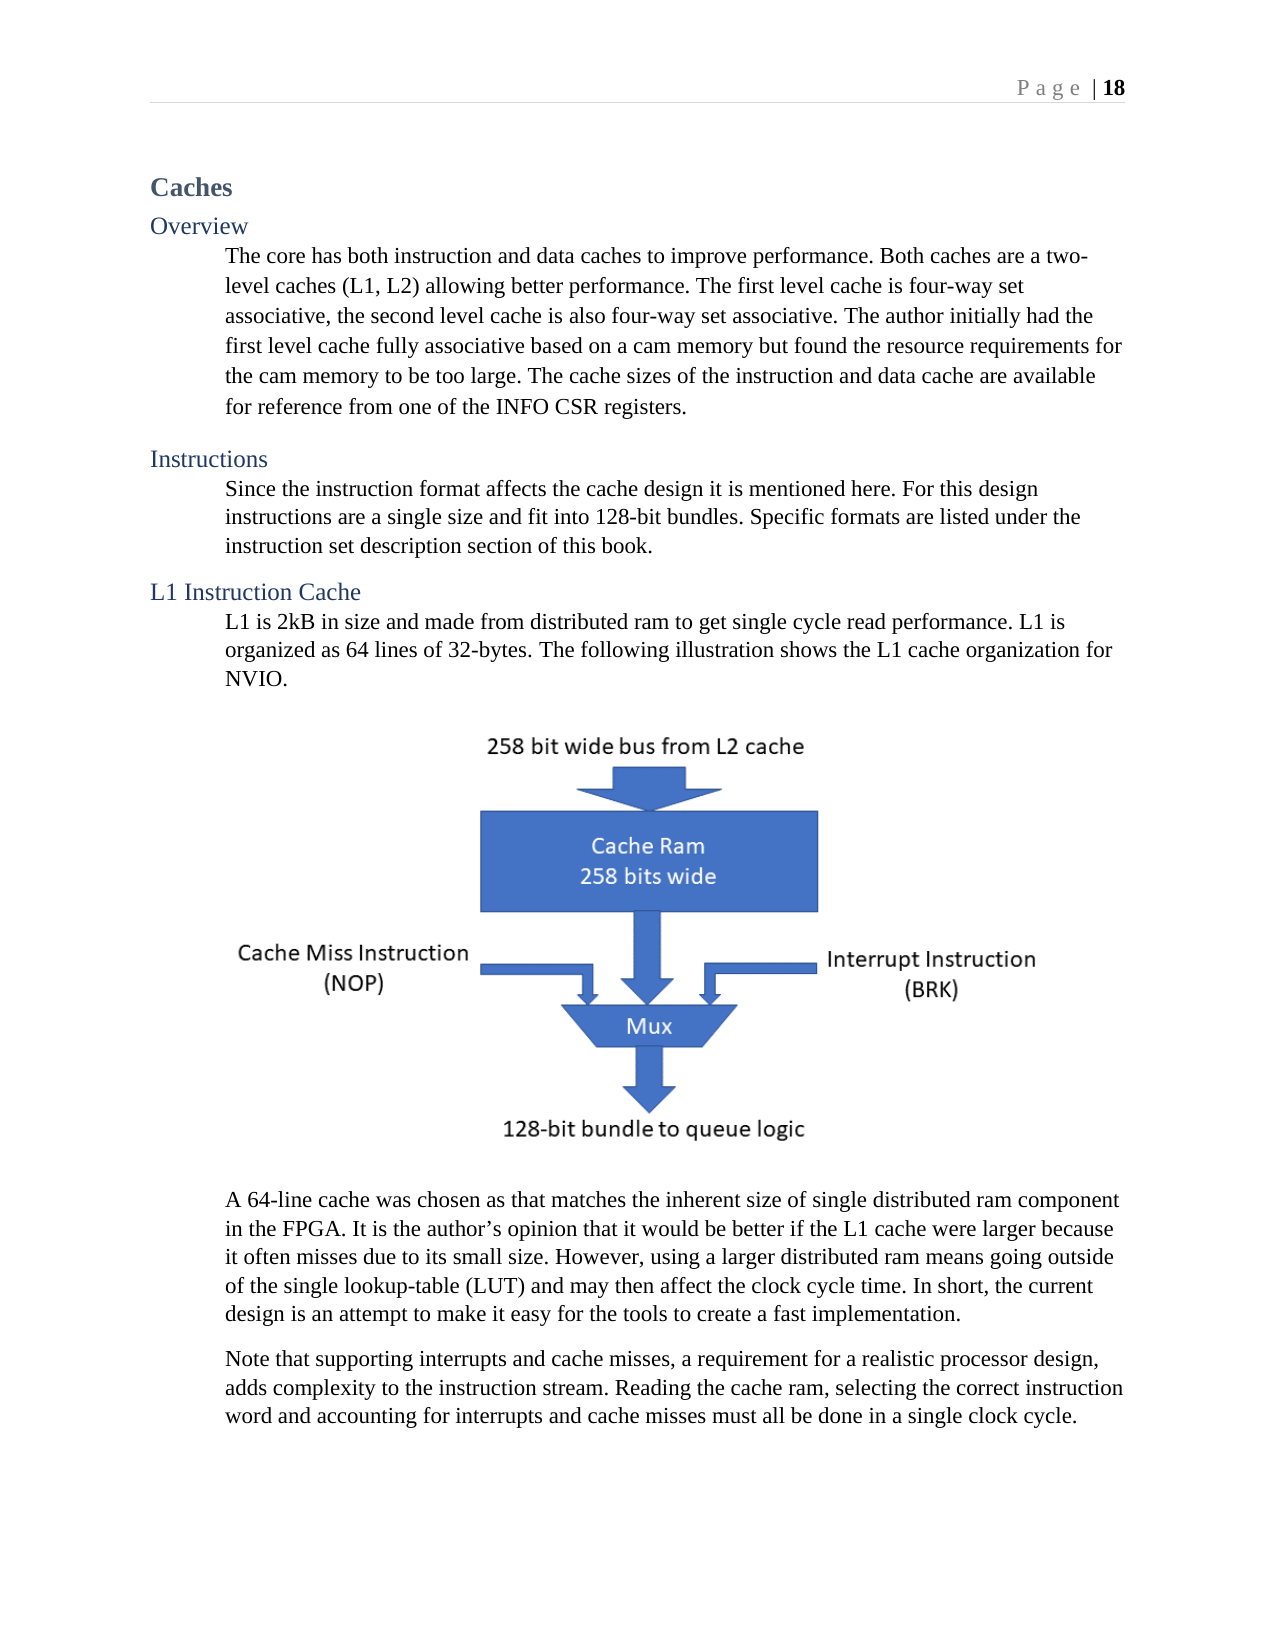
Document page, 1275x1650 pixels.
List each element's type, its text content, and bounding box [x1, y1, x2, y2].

subtitle L1 Instruction Cache [150, 577, 1125, 606]
text A 64-line cache was chosen as that matches the inherent size of single distributed ram component in the FPGA. It is the author’s opinion that it would be better if the L1 cache were larger because it often misses due to its small size. However, using a larger distributed ram means going outside of the single lookup-table (LUT) and may then affect the clock cycle time. In short, the current design is an attempt to make it easy for the tools to create a fast implementation. [225, 1186, 1125, 1327]
text L1 is 2kB in size and made from distributed ram to get single cycle read performance. L1 is organized as 64 lines of 32-bytes. The following illustration shows the L1 cache organization for NVIO. [225, 608, 1125, 691]
text Since the instruction format affects the cache design it is mentioned here. For this design instructions are a single size and fit into 128-bit bundles. Specific formats are listed under the instruction set description section of this book. [225, 475, 1125, 558]
list The core has both instruction and data caches to improve performance. Both caches are a two-level caches (L1, L2) allowing better performance. The first level cache is four-way set associative, the second level cache is also four-way set associative. The author initially had the first level cache fully associative based on a cam memory but found the resource requirements for the cam memory to be too large. The cache sizes of the instruction and data cache are available for reference from one of the INFO CSR registers. [225, 242, 1125, 419]
text Note that supporting interrupts and cache misses, a requirement for a realistic processor design, adds complexity to the instruction stream. Reading the cache ram, selecting the correct instruction word and accounting for interrupts and cache misses must all be done in a single clock cycle. [225, 1345, 1125, 1428]
subtitle Instructions [150, 444, 1125, 473]
subtitle Caches [150, 171, 1125, 202]
subtitle Overview [150, 211, 1125, 239]
picture [225, 710, 1059, 1168]
